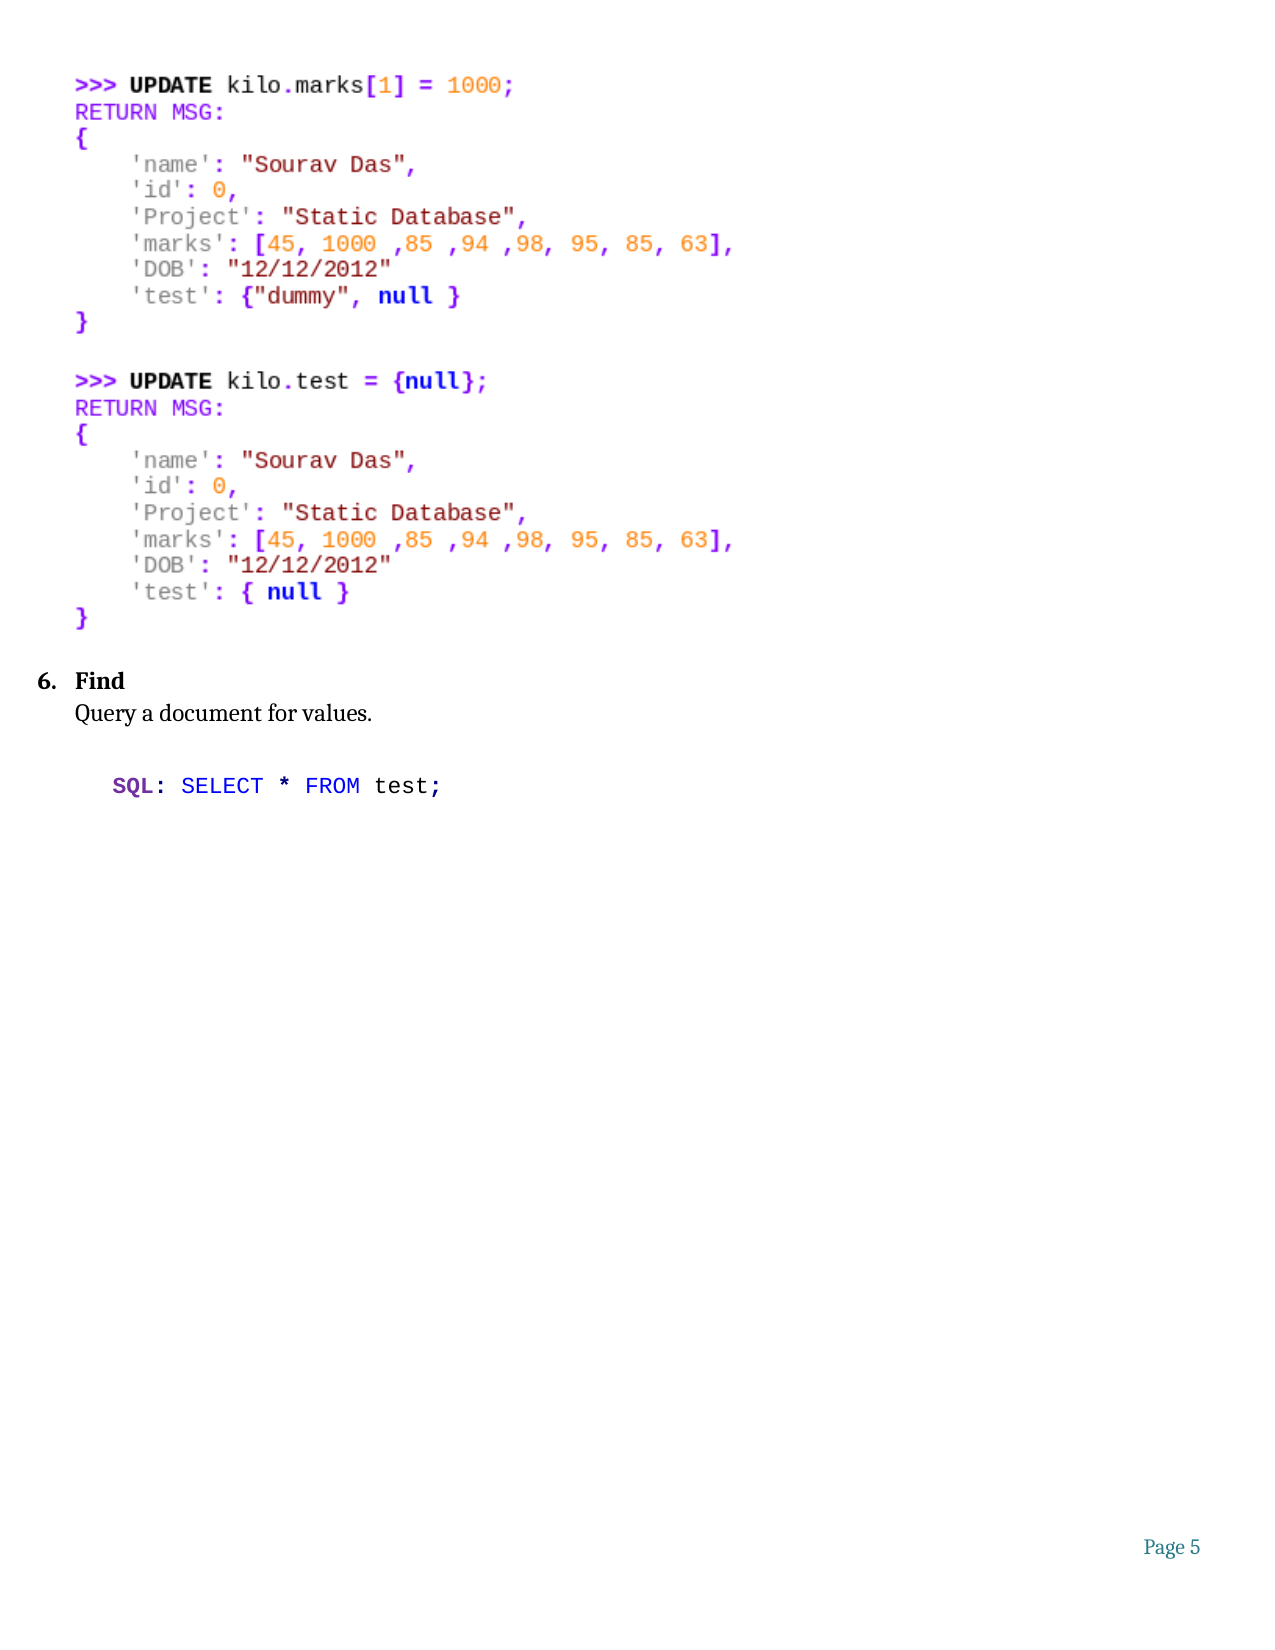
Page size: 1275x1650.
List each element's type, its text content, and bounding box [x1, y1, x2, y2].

text SQL: SELECT * FROM test; [75, 774, 1200, 800]
list Query a document for values. [75, 698, 1200, 727]
list Find [37, 667, 1200, 696]
